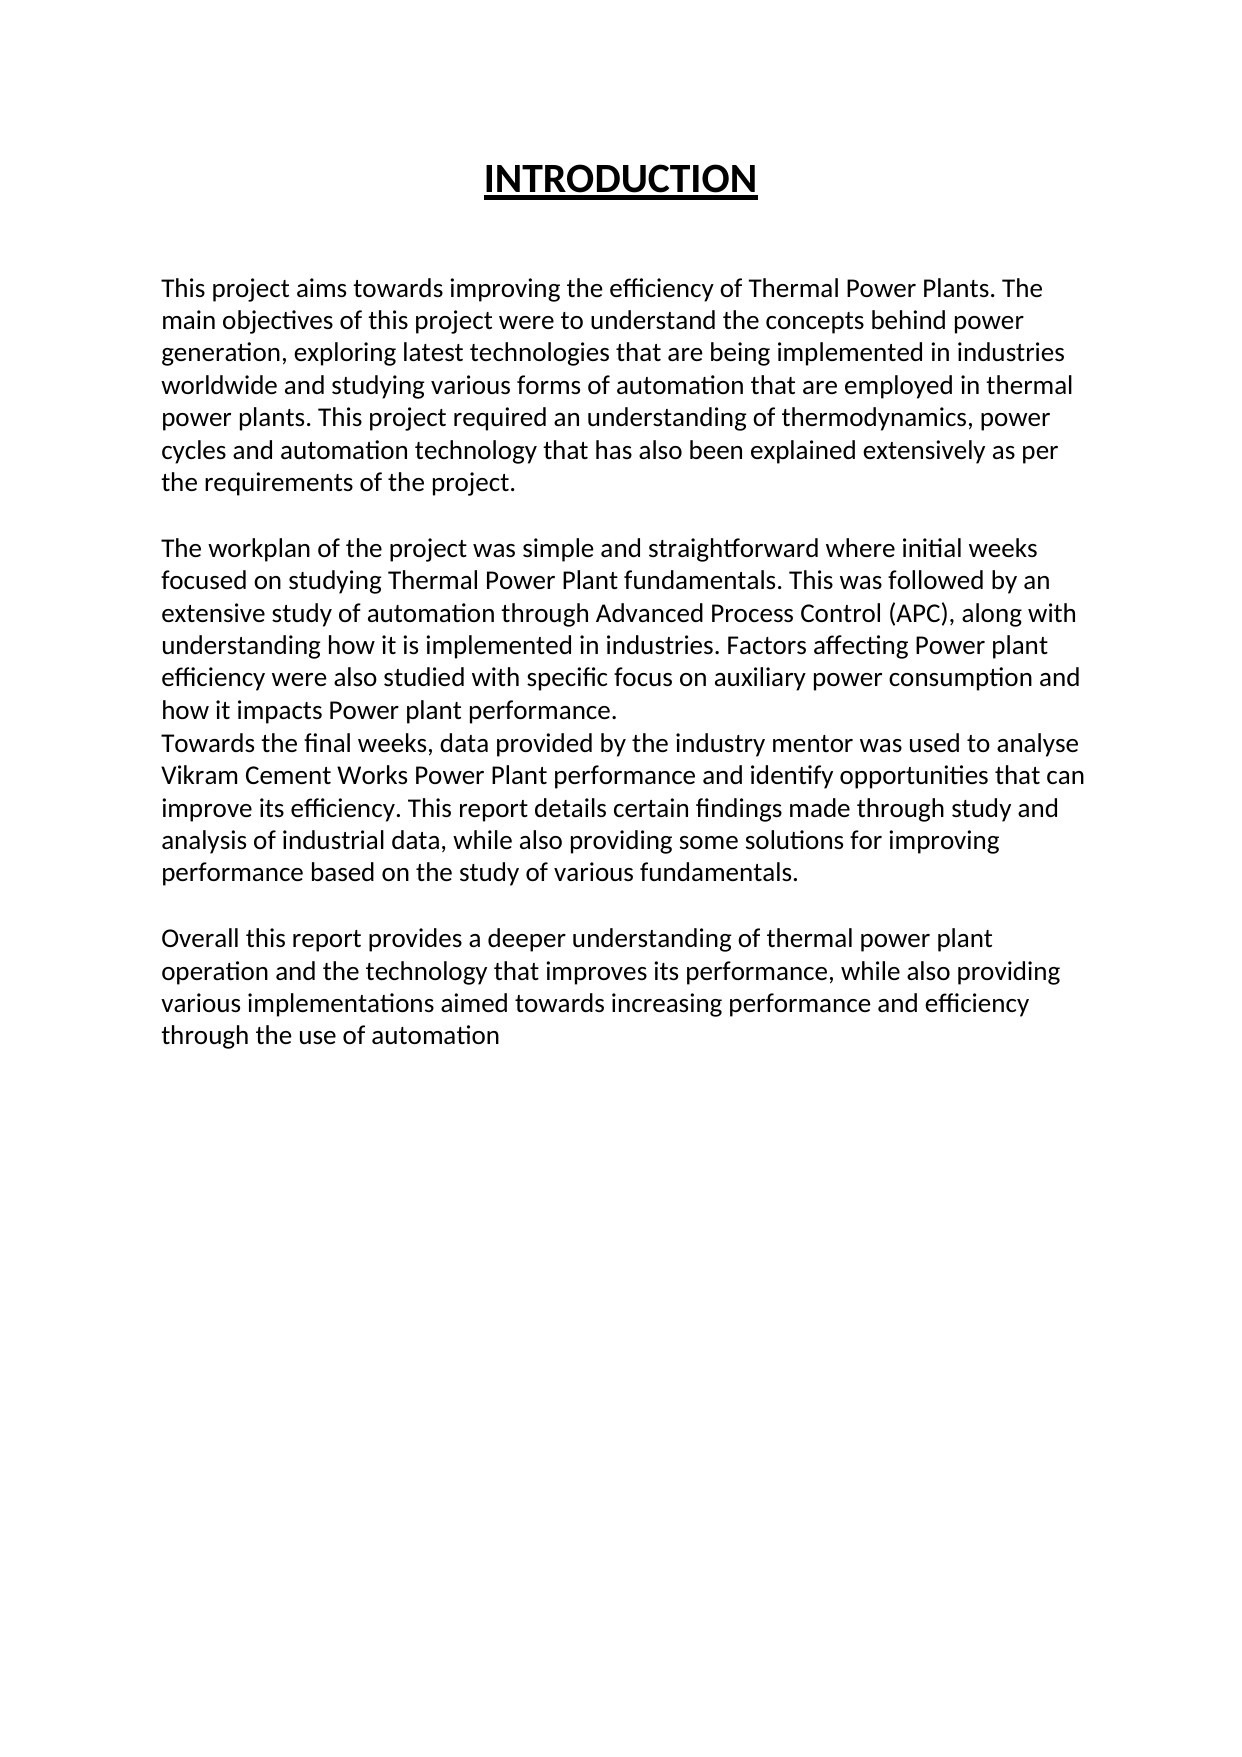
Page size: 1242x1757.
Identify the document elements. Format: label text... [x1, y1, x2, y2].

subtitle INTRODUCTION [268, 152, 972, 202]
text Overall this report provides a deeper understanding of thermal power plant operation and the technology that improves its performance, while also providing various implementations aimed towards increasing performance and efficiency through the use of automation [161, 922, 1063, 1051]
text This project aims towards improving the efficiency of Thermal Power Plants. The main objectives of this project were to understand the concepts behind power generation, exploring latest technologies that are being implemented in industries worldwide and studying various forms of automation that are employed in thermal power plants. This project required an understanding of thermodynamics, power cycles and automation technology that has also been explained extensively as per the requirements of the project. [161, 272, 1077, 498]
text Towards the final weeks, data provided by the industry mentor was used to analyse Vikram Cement Works Power Plant performance and identify opportunities that can improve its efficiency. This report details certain findings made through study and analysis of industrial data, while also providing some solutions for improving performance based on the study of various fundamentals. [161, 727, 1088, 888]
text The workplan of the project was simple and straightforward where initial weeks focused on studying Thermal Power Plant fundamentals. This was followed by an extensive study of automation through Advanced Process Control (APC), along with understanding how it is implemented in industries. Factors affecting Power plant efficiency were also studied with specific focus on auxiliary power consumption and how it impacts Power plant performance. [161, 532, 1085, 726]
